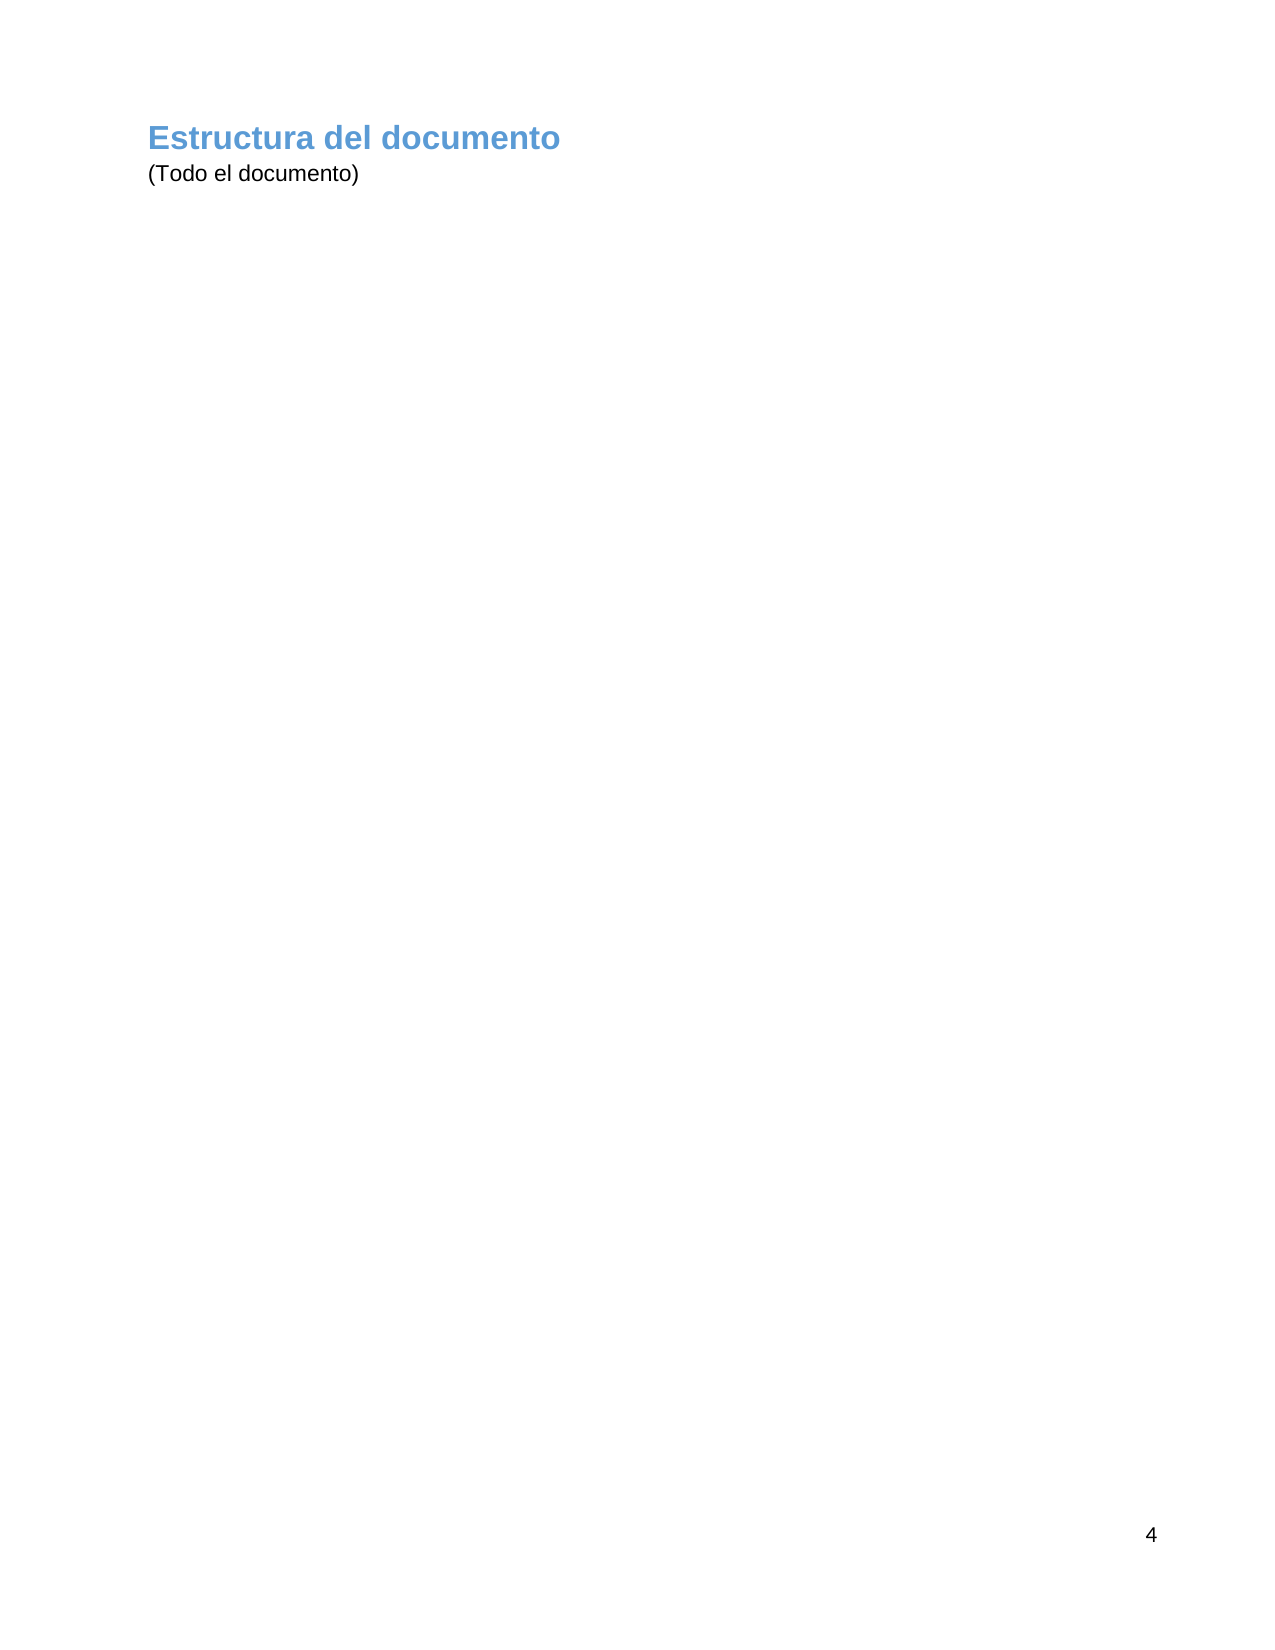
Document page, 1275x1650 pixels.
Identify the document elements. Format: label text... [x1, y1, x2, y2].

text (Todo el documento) [148, 159, 1157, 186]
subtitle Estructura del documento [148, 118, 1157, 157]
